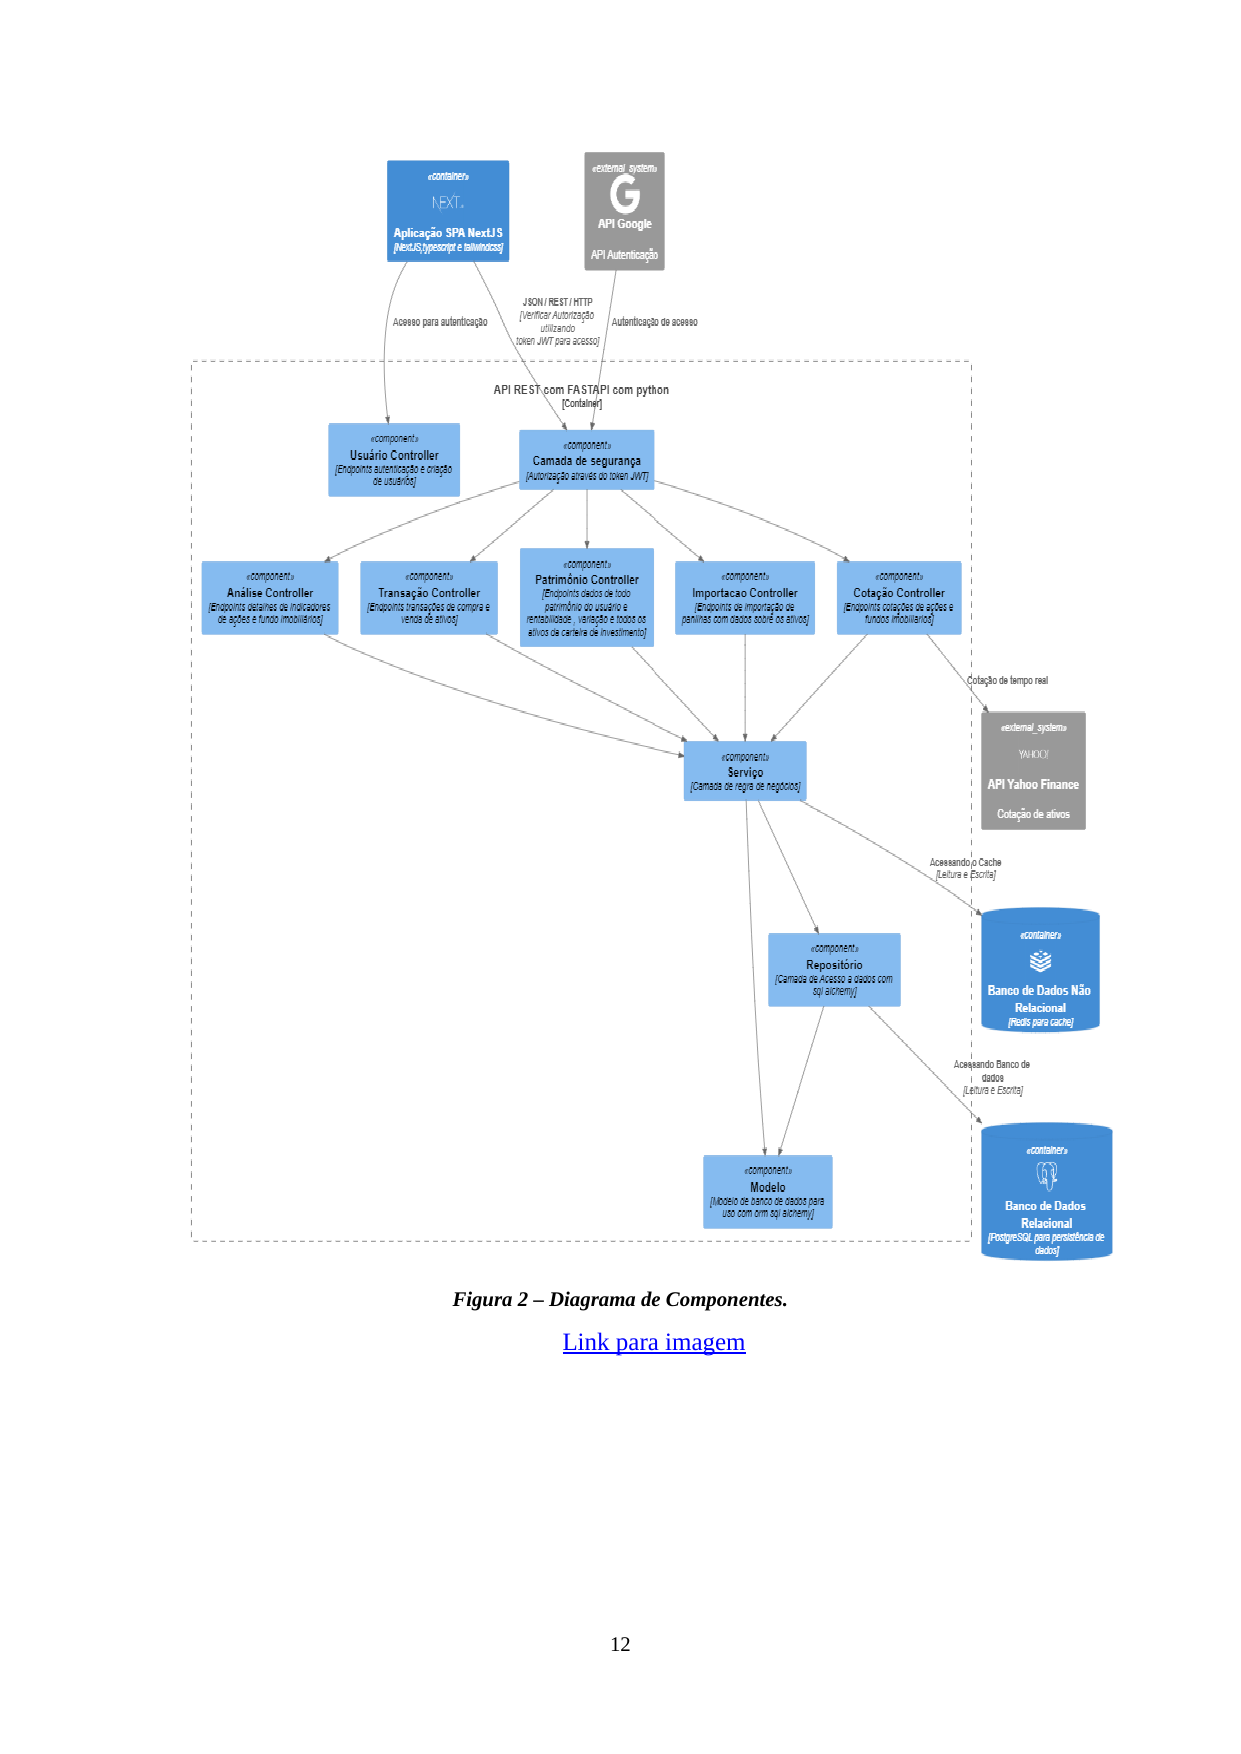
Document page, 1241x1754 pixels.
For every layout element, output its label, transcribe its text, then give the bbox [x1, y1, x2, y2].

text Link para imagem [187, 1327, 1053, 1356]
picture [187, 147, 1122, 1275]
text Figura 2 – Diagrama de Componentes. [187, 1287, 1053, 1311]
